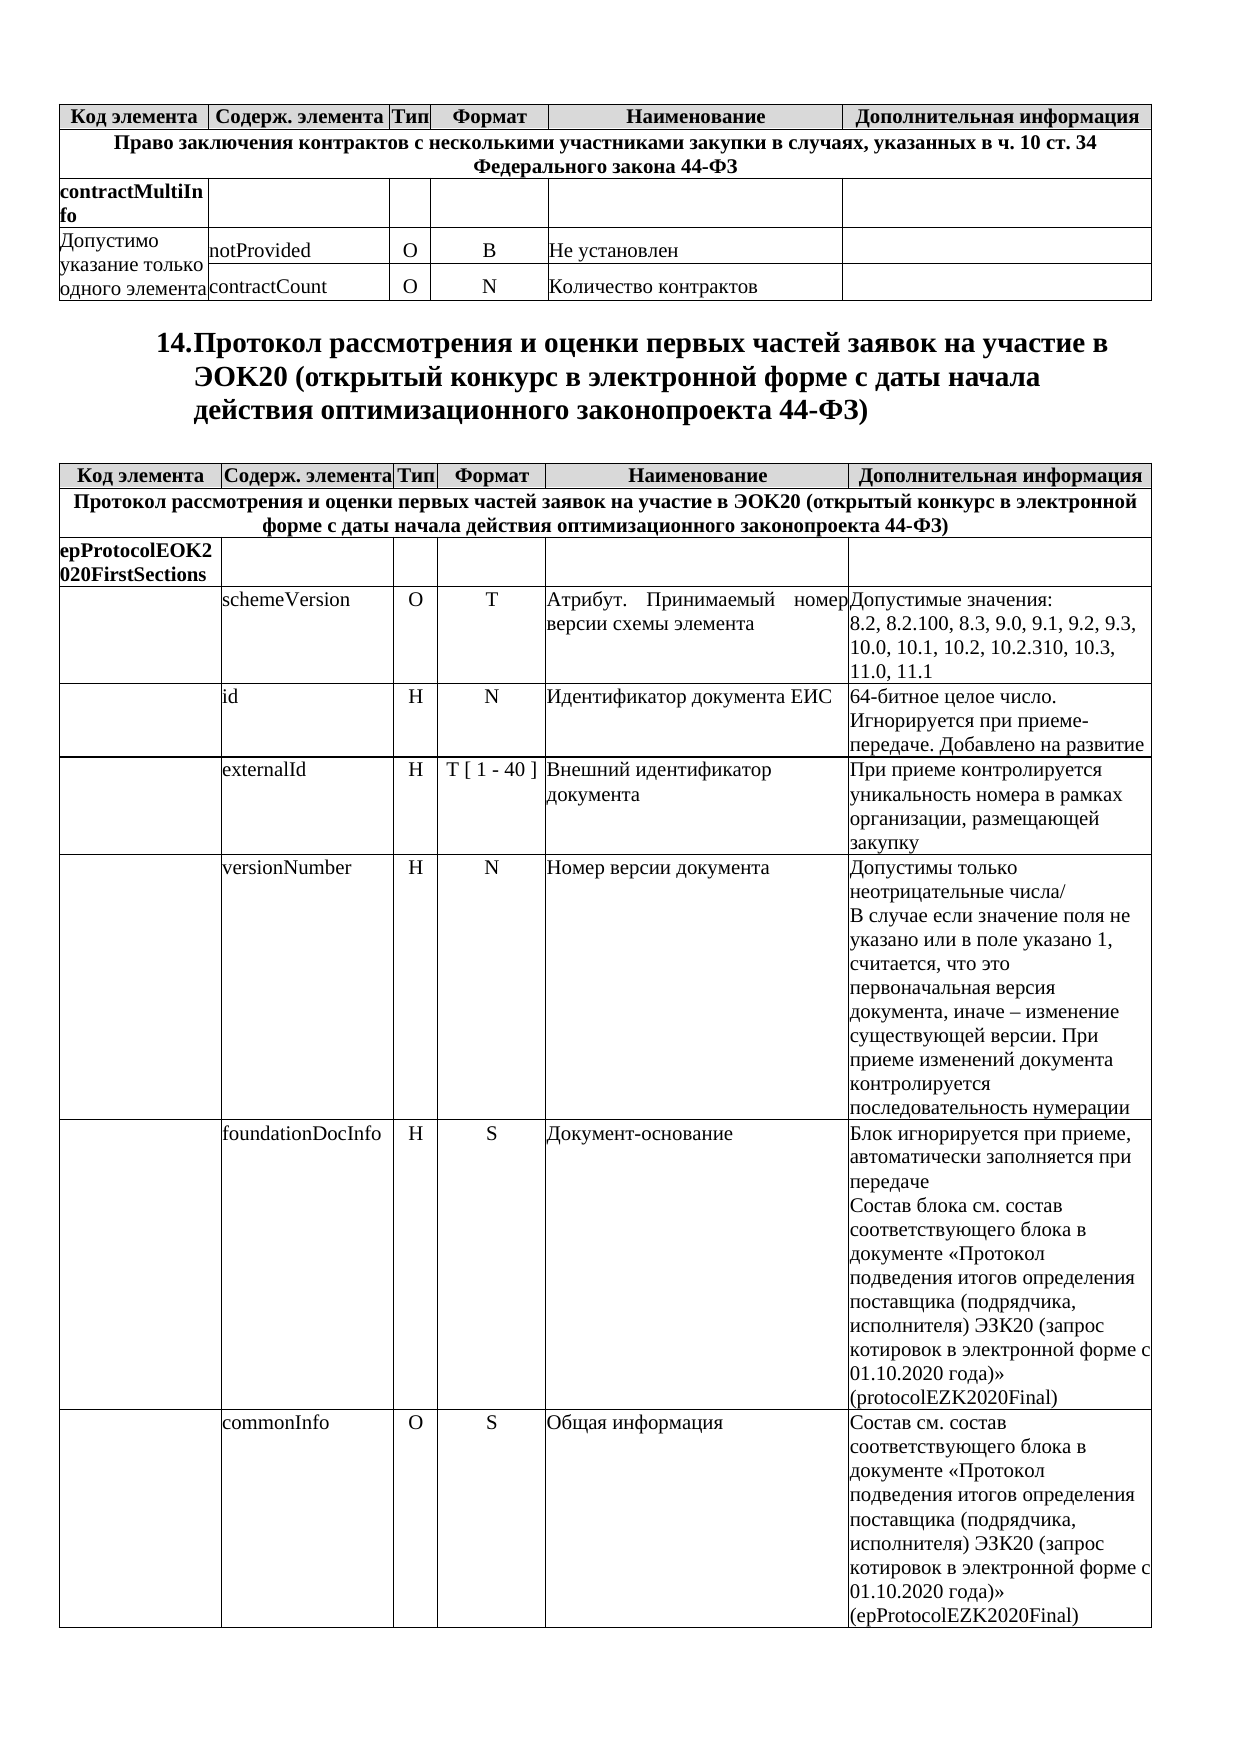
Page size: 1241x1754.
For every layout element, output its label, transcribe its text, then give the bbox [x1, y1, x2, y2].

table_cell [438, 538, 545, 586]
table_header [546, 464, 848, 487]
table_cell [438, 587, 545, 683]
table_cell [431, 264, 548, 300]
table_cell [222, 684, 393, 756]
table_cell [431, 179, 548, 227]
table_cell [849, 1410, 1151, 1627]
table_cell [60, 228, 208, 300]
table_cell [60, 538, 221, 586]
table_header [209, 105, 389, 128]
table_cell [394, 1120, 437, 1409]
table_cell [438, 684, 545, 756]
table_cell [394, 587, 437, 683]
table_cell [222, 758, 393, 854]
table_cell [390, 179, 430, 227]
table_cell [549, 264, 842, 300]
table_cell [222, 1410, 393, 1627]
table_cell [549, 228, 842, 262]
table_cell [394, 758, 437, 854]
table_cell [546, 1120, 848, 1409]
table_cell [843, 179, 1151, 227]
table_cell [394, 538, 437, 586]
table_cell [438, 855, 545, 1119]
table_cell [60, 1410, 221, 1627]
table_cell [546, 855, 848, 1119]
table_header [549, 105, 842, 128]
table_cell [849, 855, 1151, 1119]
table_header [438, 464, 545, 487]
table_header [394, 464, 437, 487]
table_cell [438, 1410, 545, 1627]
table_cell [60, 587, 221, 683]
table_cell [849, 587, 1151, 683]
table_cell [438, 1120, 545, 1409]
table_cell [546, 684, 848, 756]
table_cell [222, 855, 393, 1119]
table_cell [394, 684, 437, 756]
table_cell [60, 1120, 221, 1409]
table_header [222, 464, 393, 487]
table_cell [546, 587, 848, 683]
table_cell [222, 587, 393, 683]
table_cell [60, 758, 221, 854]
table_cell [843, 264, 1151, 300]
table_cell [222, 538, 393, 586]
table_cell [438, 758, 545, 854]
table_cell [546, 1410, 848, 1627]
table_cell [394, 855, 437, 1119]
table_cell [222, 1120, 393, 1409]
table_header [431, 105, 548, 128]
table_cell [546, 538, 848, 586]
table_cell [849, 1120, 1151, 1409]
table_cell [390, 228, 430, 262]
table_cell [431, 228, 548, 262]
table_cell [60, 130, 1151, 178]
subtitle Протокол рассмотрения и оценки первых частей заявок на участие в ЭOK20 (открытый конкурс в электронной форме с даты начала действия оптимизационного законопроекта 44-ФЗ) [156, 325, 1152, 426]
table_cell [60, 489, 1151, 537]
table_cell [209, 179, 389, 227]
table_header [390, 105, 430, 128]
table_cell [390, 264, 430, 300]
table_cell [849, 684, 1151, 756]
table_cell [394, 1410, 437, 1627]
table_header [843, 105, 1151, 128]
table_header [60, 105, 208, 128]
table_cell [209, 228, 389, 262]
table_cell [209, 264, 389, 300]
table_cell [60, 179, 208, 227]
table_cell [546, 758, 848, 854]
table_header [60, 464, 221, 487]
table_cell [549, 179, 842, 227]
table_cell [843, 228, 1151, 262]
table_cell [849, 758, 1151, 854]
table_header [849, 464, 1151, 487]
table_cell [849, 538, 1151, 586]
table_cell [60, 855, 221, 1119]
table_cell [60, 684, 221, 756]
